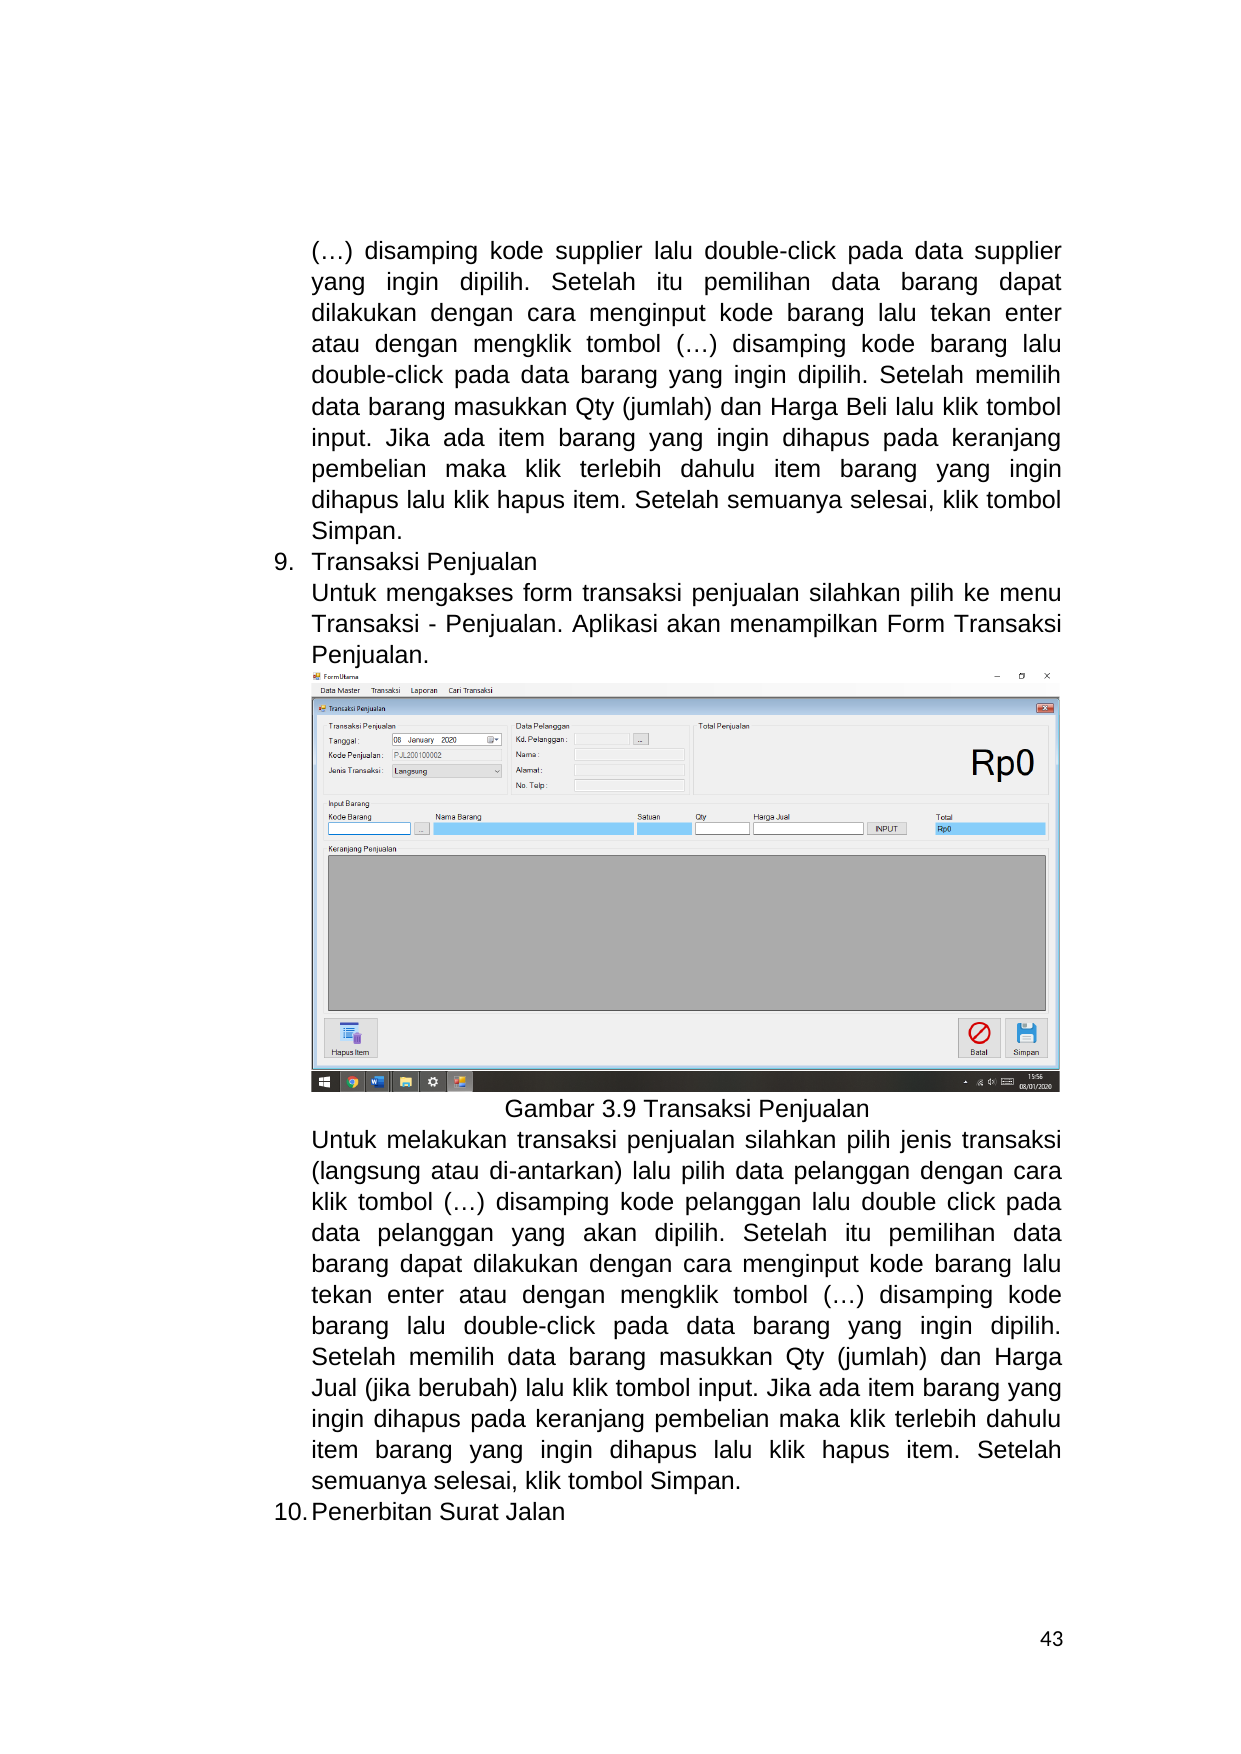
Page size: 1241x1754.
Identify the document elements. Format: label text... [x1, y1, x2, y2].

picture [311, 670, 1060, 1092]
list Transaksi Penjualan [274, 547, 1063, 575]
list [311, 236, 1063, 544]
list Untuk melakukan transaksi penjualan silahkan pilih jenis transaksi (langsung atau di-antarkan) lalu pilih data pelanggan dengan cara klik tombol (…) disamping kode pelanggan lalu double click pada data pelanggan yang akan dipilih. Setelah itu pemilihan data barang dapat dilakukan dengan cara menginput kode barang lalu tekan enter atau dengan mengklik tombol (…) disamping kode barang lalu double-click pada data barang yang ingin dipilih. Setelah memilih data barang masukkan Qty (jumlah) dan Harga Jual (jika berubah) lalu klik tombol input. Jika ada item barang yang ingin dihapus pada keranjang pembelian maka klik terlebih dahulu item barang yang ingin dihapus lalu klik hapus item. Setelah semuanya selesai, klik tombol Simpan. [311, 1125, 1063, 1495]
list Gambar 3.9 Transaksi Penjualan [311, 1094, 1063, 1122]
list Penerbitan Surat Jalan [274, 1497, 1063, 1526]
list Untuk mengakses form transaksi penjualan silahkan pilih ke menu Transaksi - Penjualan. Aplikasi akan menampilkan Form Transaksi Penjualan. [311, 578, 1063, 668]
